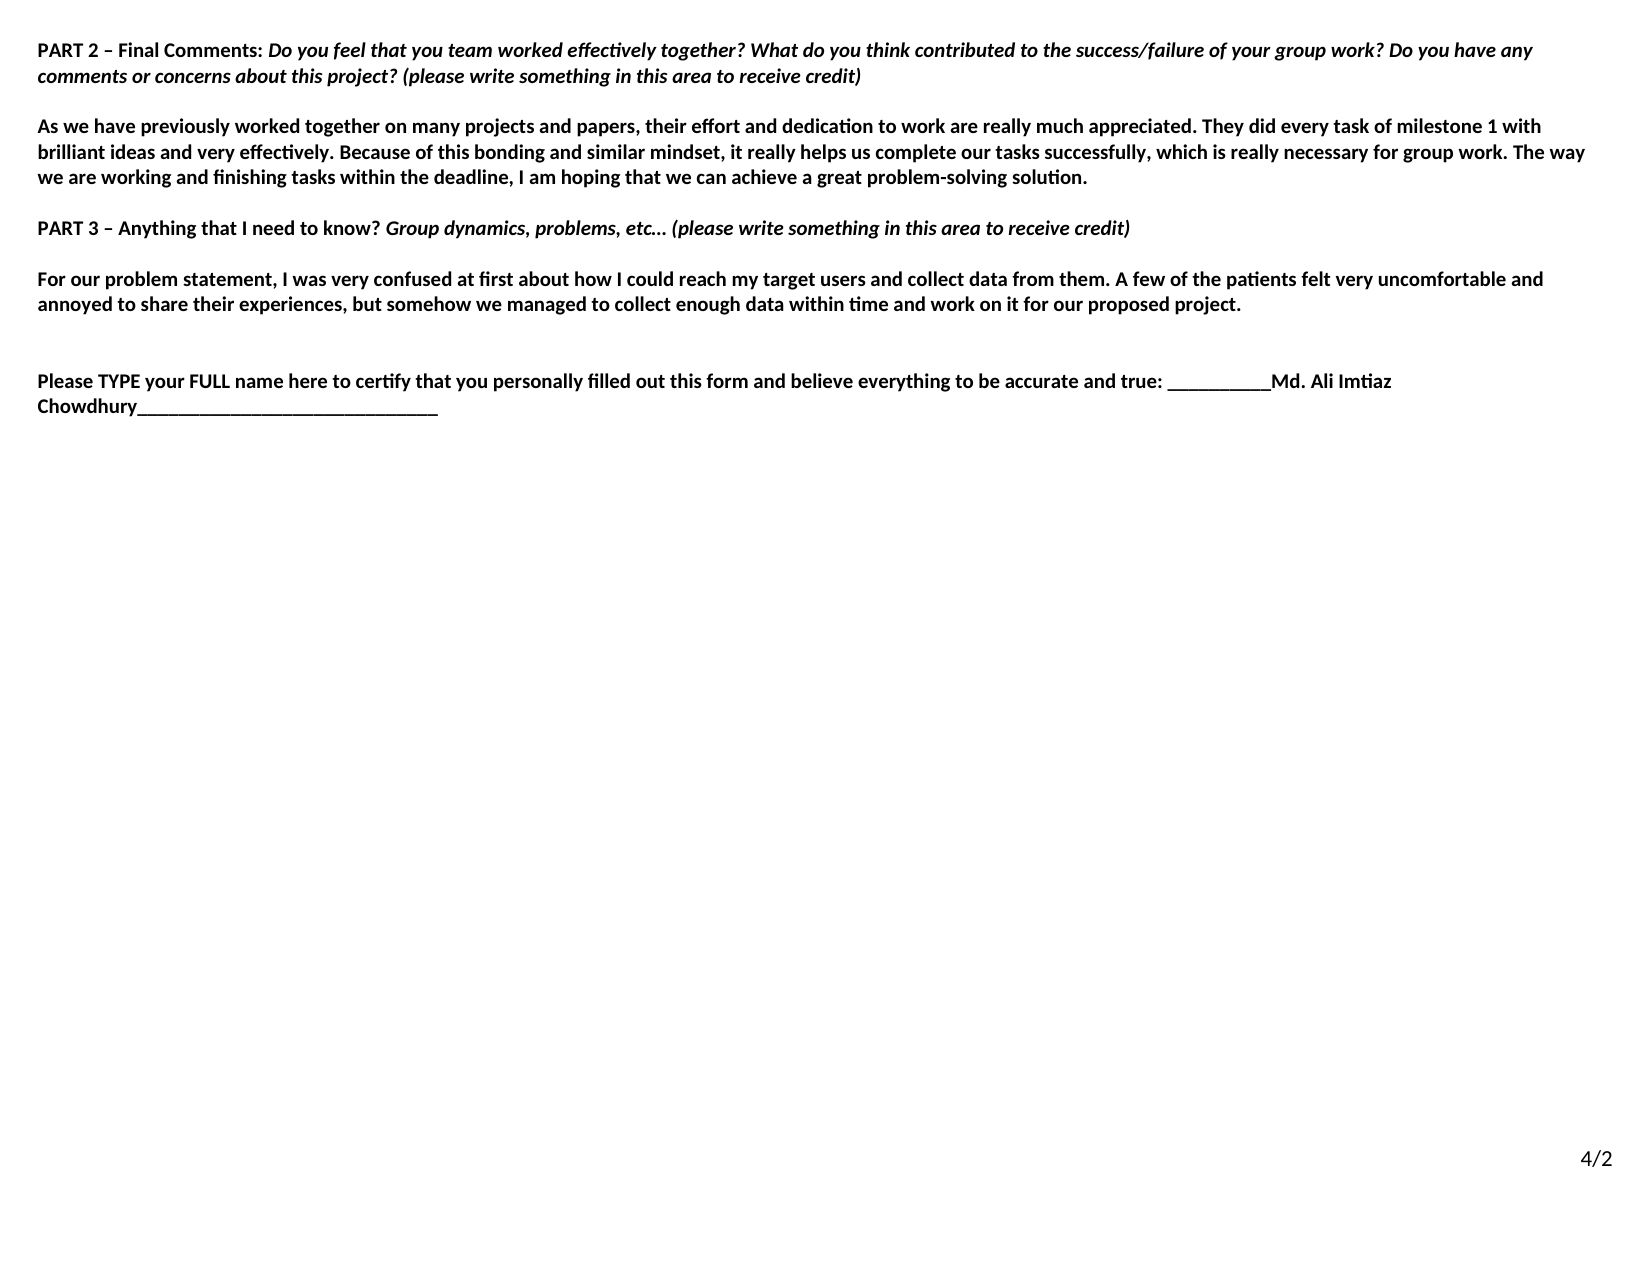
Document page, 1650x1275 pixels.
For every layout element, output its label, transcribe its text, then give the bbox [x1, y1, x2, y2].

text As we have previously worked together on many projects and papers, their effort and dedication to work are really much appreciated. They did every task of milestone 1 with brilliant ideas and very effectively. Because of this bonding and similar mindset, it really helps us complete our tasks successfully, which is really necessary for group work. The way we are working and finishing tasks within the deadline, I am hoping that we can achieve a great problem-solving solution. [37, 114, 1612, 190]
text PART 2 – Final Comments: Do you feel that you team worked effectively together? What do you think contributed to the success/failure of your group work? Do you have any comments or concerns about this project? (please write something in this area to receive credit) [37, 37, 1612, 88]
text For our problem statement, I was very confused at first about how I could reach my target users and collect data from them. A few of the patients felt very uncomfortable and annoyed to share their experiences, but somehow we managed to collect enough data within time and work on it for our proposed project. [37, 266, 1612, 317]
text Please TYPE your FULL name here to certify that you personally filled out this form and believe everything to be accurate and true: __________Md. Ali Imtiaz Chowdhury_____________________________ [37, 368, 1612, 419]
text PART 3 – Anything that I need to know? Group dynamics, problems, etc… (please write something in this area to receive credit) [37, 215, 1612, 241]
